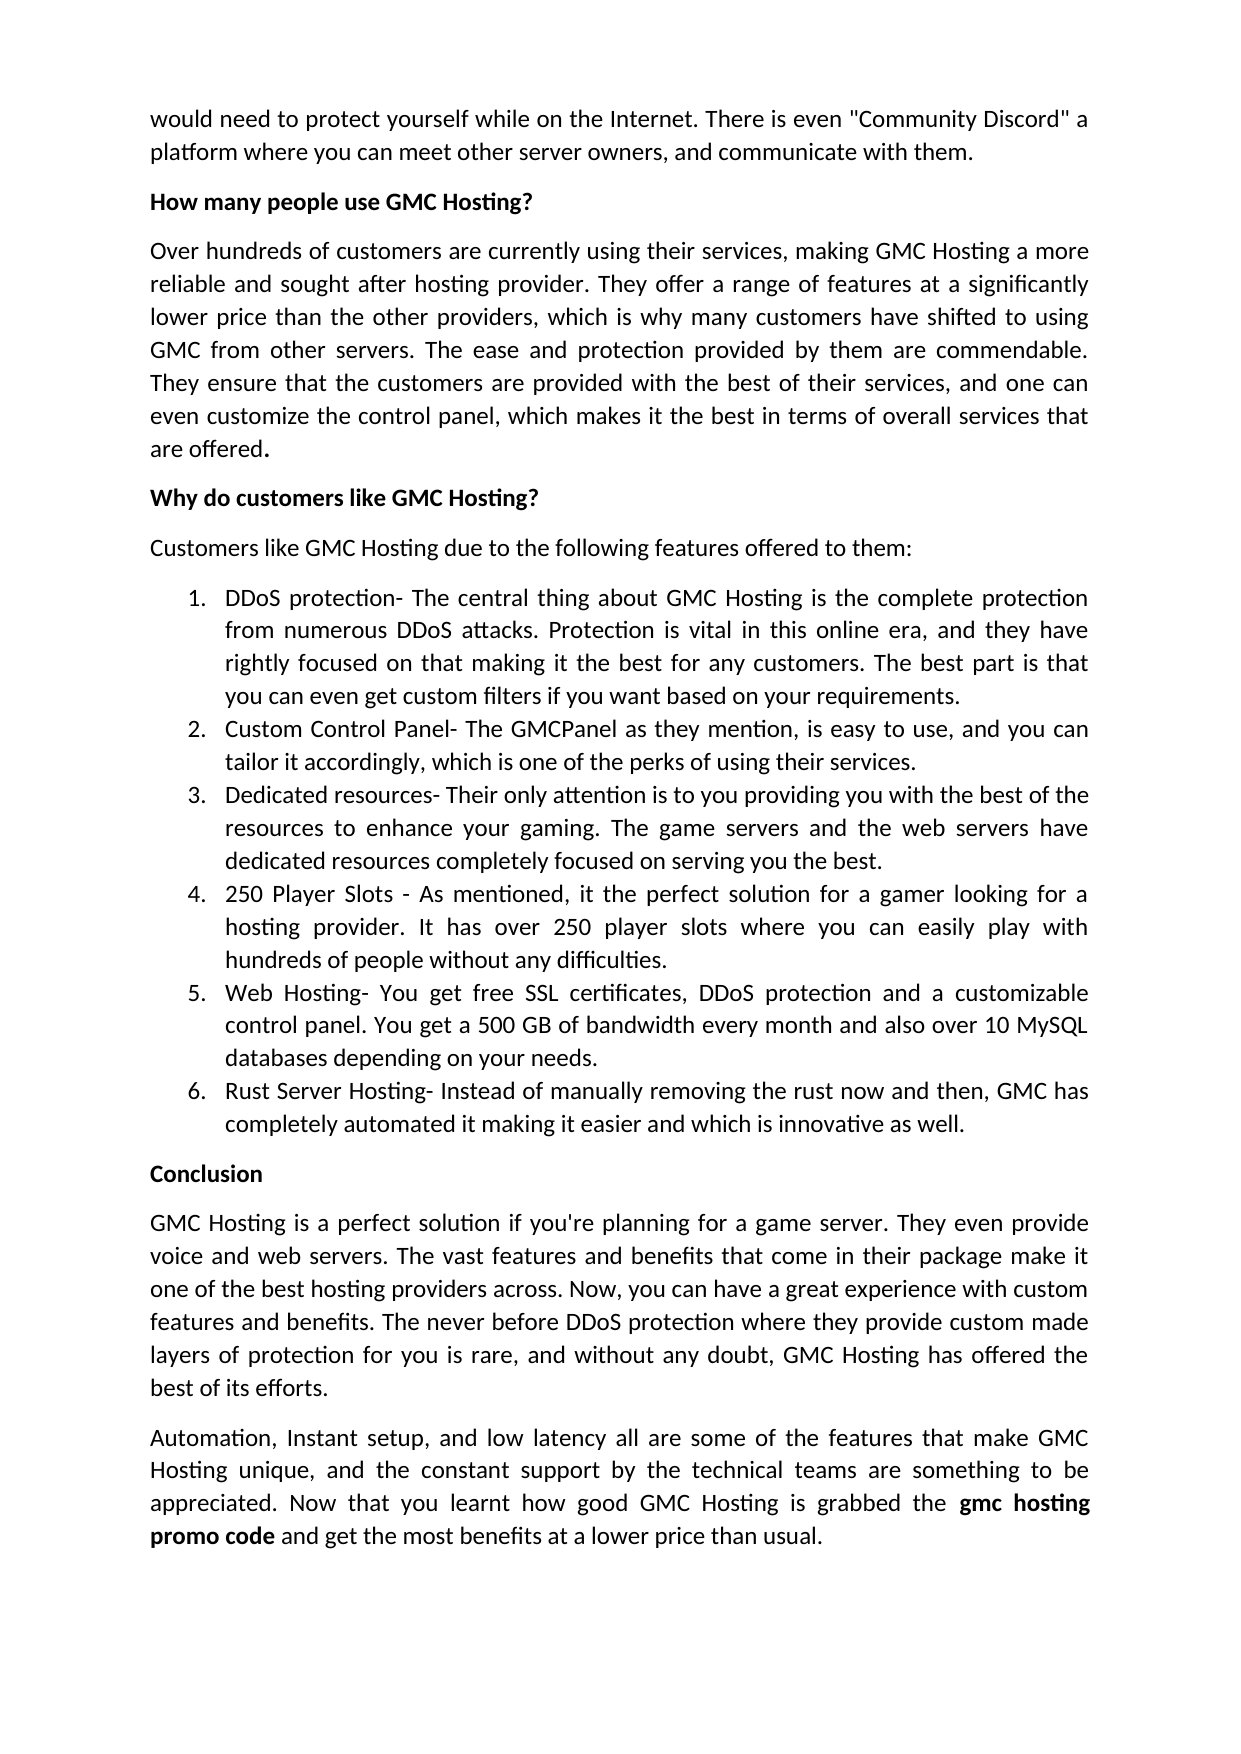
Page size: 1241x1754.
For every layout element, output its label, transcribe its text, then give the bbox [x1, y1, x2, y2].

text Automation, Instant setup, and low latency all are some of the features that make GMC Hosting unique, and the constant support by the technical teams are something to be appreciated. Now that you learnt how good GMC Hosting is grabbed the gmc hosting promo code and get the most benefits at a lower price than usual. [150, 1422, 1090, 1551]
list Web Hosting- You get free SSL certificates, DDoS protection and a customizable control panel. You get a 500 GB of bandwidth every month and also over 10 MySQL databases depending on your needs. [187, 977, 1090, 1073]
list Dedicated resources- Their only attention is to you providing you with the best of the resources to enhance your gaming. The game servers and the web servers have dedicated resources completely focused on serving you the best. [187, 779, 1090, 876]
text Why do customers like GMC Hosting? [150, 483, 1090, 513]
text GMC Hosting is a perfect solution if you're planning for a game server. They even provide voice and web servers. The vast features and benefits that come in their package make it one of the best hosting providers across. Now, you can have a great experience with custom features and benefits. The never before DDoS protection where they provide custom made layers of protection for you is rare, and without any doubt, GMC Hosting has offered the best of its efforts. [150, 1208, 1090, 1403]
text Customers like GMC Hosting due to the following features offered to them: [150, 532, 1090, 563]
list Rust Server Hosting- Instead of manually removing the rust now and then, GMC has completely automated it making it easier and which is innovative as well. [187, 1076, 1090, 1139]
list 250 Player Slots - As mentioned, it the perfect solution for a gamer looking for a hosting provider. It has over 250 player slots where you can easily play with hundreds of people without any difficulties. [187, 878, 1090, 974]
text How many people use GMC Hosting? [150, 186, 1090, 216]
text Over hundreds of customers are currently using their services, making GMC Hosting a more reliable and sought after hosting provider. They offer a range of features at a significantly lower price than the other providers, which is why many customers have shifted to using GMC from other servers. The ease and protection provided by them are commendable. They ensure that the customers are provided with the best of their services, and one can even customize the control panel, which makes it the best in terms of overall services that are offered. [150, 236, 1090, 463]
list DDoS protection- The central thing about GMC Hosting is the complete protection from numerous DDoS attacks. Protection is vital in this online era, and they have rightly focused on that making it the best for any customers. The best part is that you can even get custom filters if you want based on your requirements. [187, 582, 1090, 711]
list Custom Control Panel- The GMCPanel as they mention, is easy to use, and you can tailor it accordingly, which is one of the perks of using their services. [187, 713, 1090, 777]
text Conclusion [150, 1158, 1090, 1188]
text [150, 103, 1090, 167]
